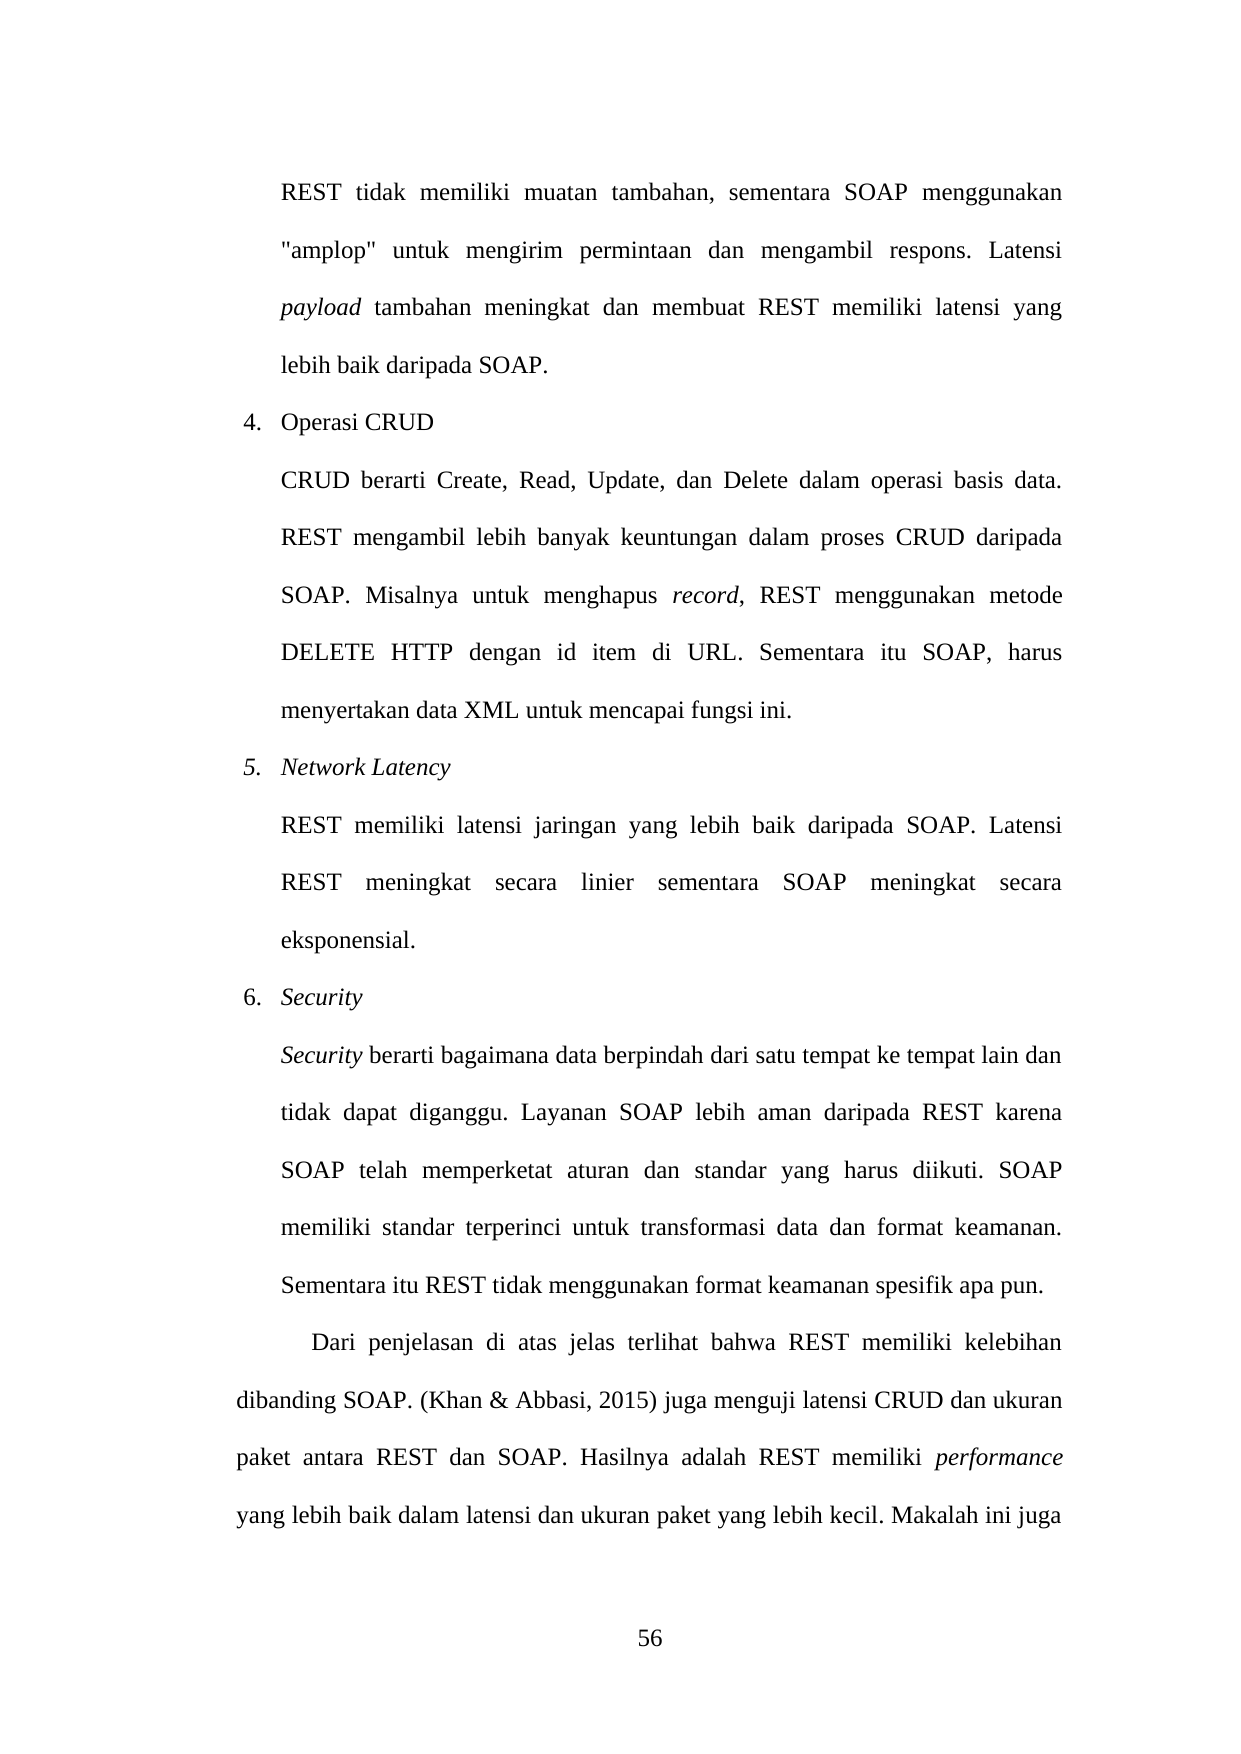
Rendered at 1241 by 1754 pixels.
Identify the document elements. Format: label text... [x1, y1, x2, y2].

text REST tidak memiliki muatan tambahan, sementara SOAP menggunakan "amplop" untuk mengirim permintaan dan mengambil respons. Latensi payload tambahan meningkat dan membuat REST memiliki latensi yang lebih baik daripada SOAP. [281, 177, 1063, 378]
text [236, 1327, 1063, 1528]
list Network Latency [243, 752, 1063, 781]
text CRUD berarti Create, Read, Update, dan Delete dalam operasi basis data. REST mengambil lebih banyak keuntungan dalam proses CRUD daripada SOAP. Misalnya untuk menghapus record, REST menggunakan metode DELETE HTTP dengan id item di URL. Sementara itu SOAP, harus menyertakan data XML untuk mencapai fungsi ini. [281, 465, 1063, 723]
list Operasi CRUD [243, 407, 1063, 436]
list Security [243, 982, 1063, 1011]
text Security berarti bagaimana data berpindah dari satu tempat ke tempat lain dan tidak dapat diganggu. Layanan SOAP lebih aman daripada REST karena SOAP telah memperketat aturan dan standar yang harus diikuti. SOAP memiliki standar terperinci untuk transformasi data dan format keamanan. Sementara itu REST tidak menggunakan format keamanan spesifik apa pun. [281, 1040, 1063, 1298]
text REST memiliki latensi jaringan yang lebih baik daripada SOAP. Latensi REST meningkat secara linier sementara SOAP meningkat secara eksponensial. [281, 810, 1063, 953]
